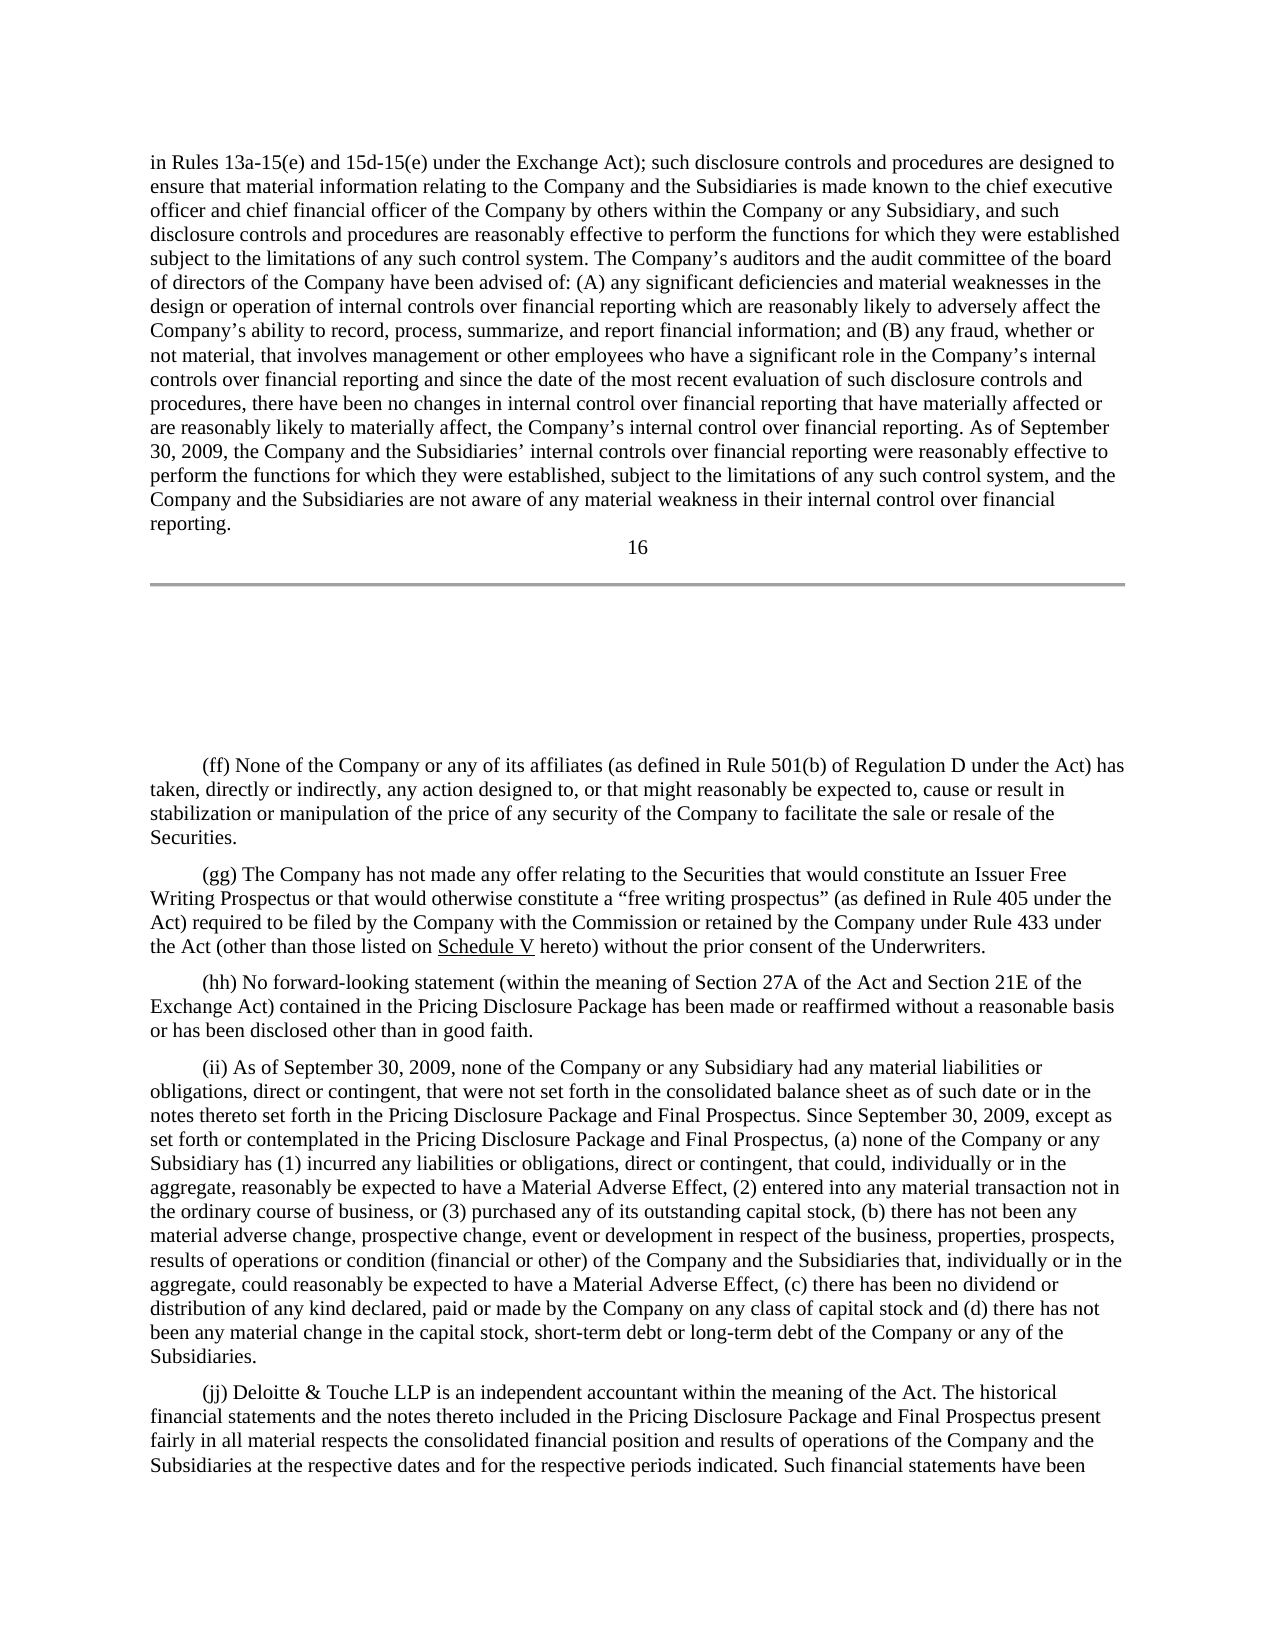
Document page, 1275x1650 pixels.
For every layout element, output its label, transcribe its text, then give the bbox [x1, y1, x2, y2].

text (ii) As of September 30, 2009, none of the Company or any Subsidiary had any material liabilities or obligations, direct or contingent, that were not set forth in the consolidated balance sheet as of such date or in the notes thereto set forth in the Pricing Disclosure Package and Final Prospectus. Since September 30, 2009, except as set forth or contemplated in the Pricing Disclosure Package and Final Prospectus, (a) none of the Company or any Subsidiary has (1) incurred any liabilities or obligations, direct or contingent, that could, individually or in the aggregate, reasonably be expected to have a Material Adverse Effect, (2) entered into any material transaction not in the ordinary course of business, or (3) purchased any of its outstanding capital stock, (b) there has not been any material adverse change, prospective change, event or development in respect of the business, properties, prospects, results of operations or condition (financial or other) of the Company and the Subsidiaries that, individually or in the aggregate, could reasonably be expected to have a Material Adverse Effect, (c) there has been no dividend or distribution of any kind declared, paid or made by the Company on any class of capital stock and (d) there has not been any material change in the capital stock, short-term debt or long-term debt of the Company or any of the Subsidiaries. [150, 1055, 1125, 1368]
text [150, 1380, 1125, 1477]
text (hh) No forward-looking statement (within the meaning of Section 27A of the Act and Section 21E of the Exchange Act) contained in the Pricing Disclosure Package has been made or reaffirmed without a reasonable basis or has been disclosed other than in good faith. [150, 970, 1125, 1042]
text (gg) The Company has not made any offer relating to the Securities that would constitute an Issuer Free Writing Prospectus or that would otherwise constitute a “free writing prospectus” (as defined in Rule 405 under the Act) required to be filed by the Company with the Commission or retained by the Company under Rule 433 under the Act (other than those listed on Schedule V hereto) without the prior consent of the Underwriters. [150, 862, 1125, 958]
text 16 [150, 535, 1125, 559]
text (ff) None of the Company or any of its affiliates (as defined in Rule 501(b) of Regulation D under the Act) has taken, directly or indirectly, any action designed to, or that might reasonably be expected to, cause or result in stabilization or manipulation of the price of any security of the Company to facilitate the sale or resale of the Securities. [150, 753, 1125, 849]
